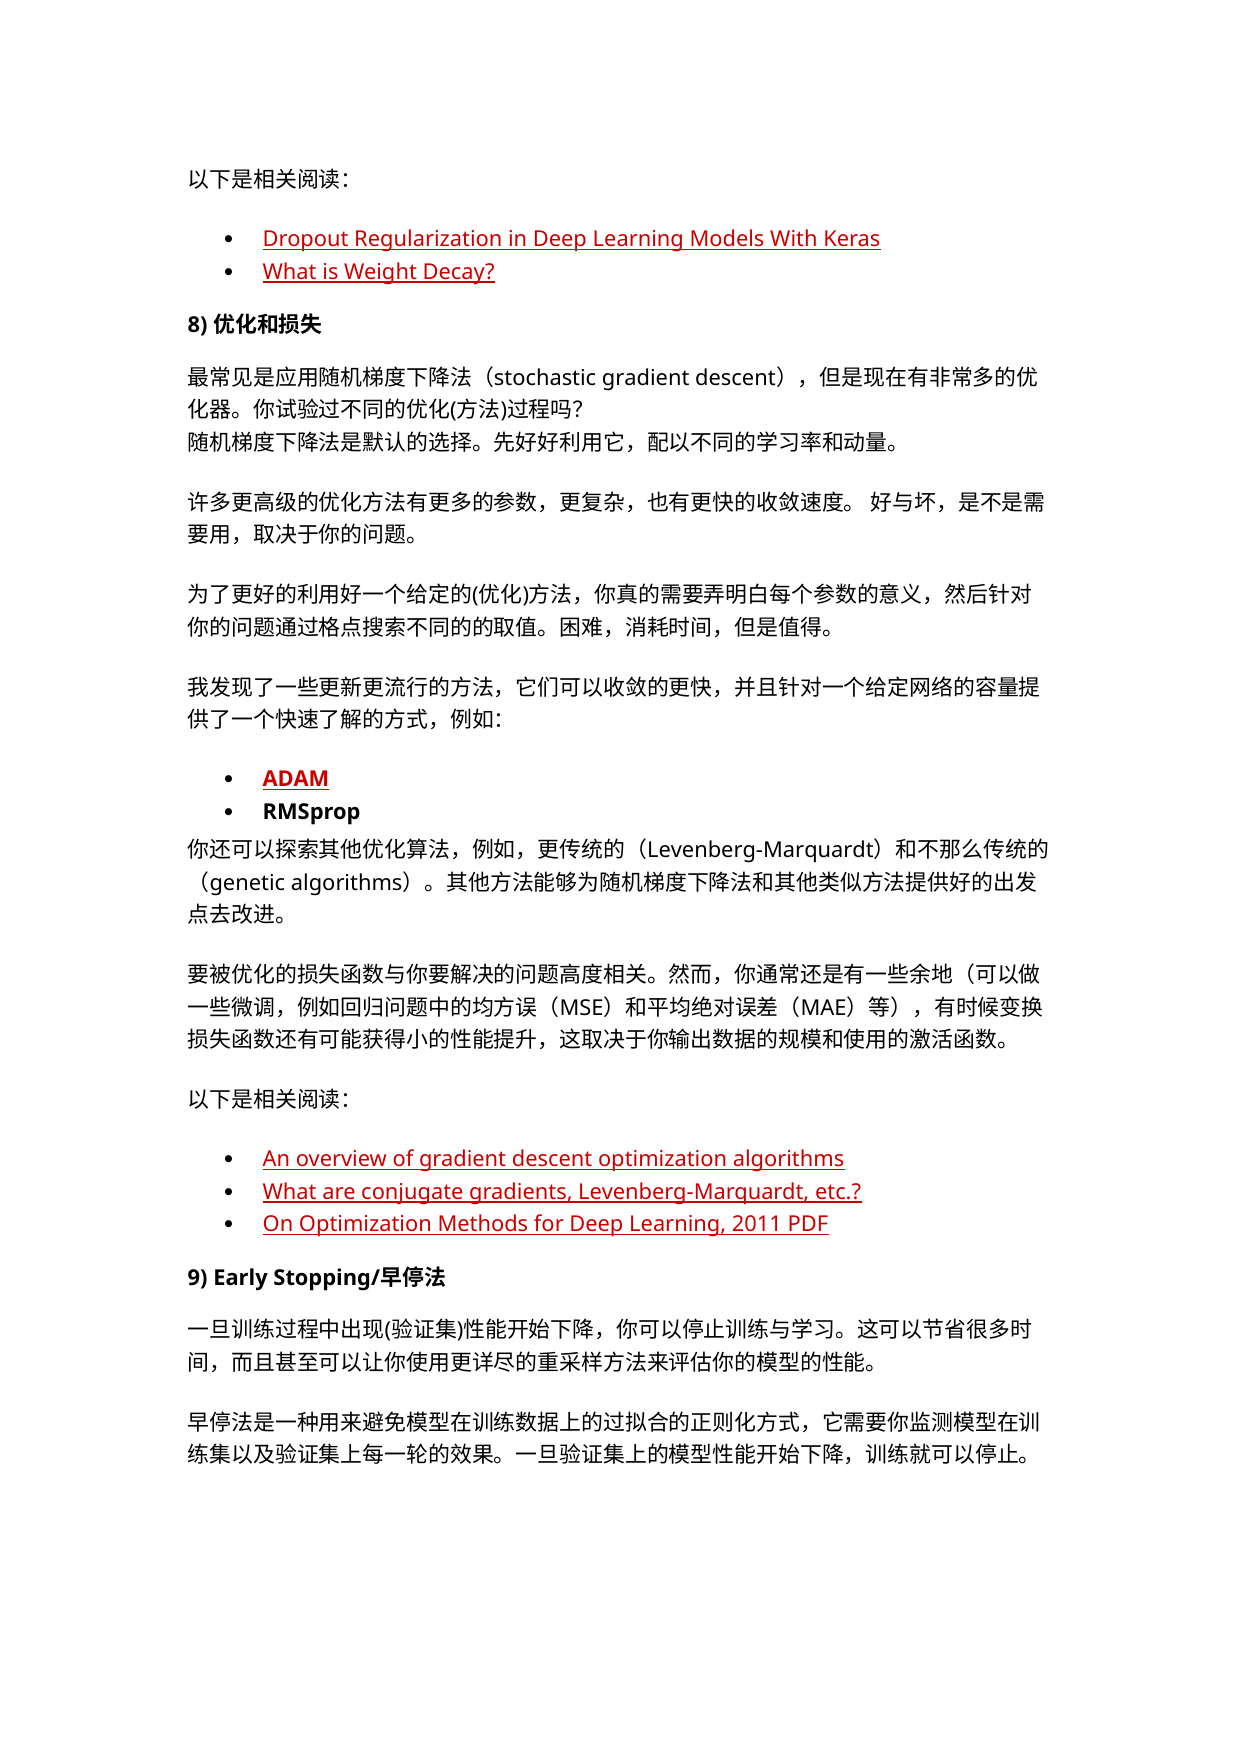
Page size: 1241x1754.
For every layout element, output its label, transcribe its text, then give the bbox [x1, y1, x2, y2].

list On Optimization Methods for Deep Learning, 2011 PDF [225, 1207, 1053, 1239]
subtitle 8) 优化和损失 [187, 307, 1053, 339]
list An overview of gradient descent optimization algorithms [225, 1142, 1053, 1174]
list Dropout Regularization in Deep Learning Models With Keras [225, 222, 1053, 254]
text 为了更好的利用好一个给定的(优化)方法，你真的需要弄明白每个参数的意义，然后针对你的问题通过格点搜索不同的的取值。困难，消耗时间，但是值得。 [187, 577, 1053, 642]
subtitle 9) Early Stopping/早停法 [187, 1259, 1053, 1292]
text 我发现了一些更新更流行的方法，它们可以收敛的更快，并且针对一个给定网络的容量提供了一个快速了解的方式，例如： [187, 669, 1053, 734]
list What are conjugate gradients, Levenberg-Marquardt, etc.? [225, 1174, 1053, 1207]
text 最常见是应用随机梯度下降法（stochastic gradient descent），但是现在有非常多的优化器。你试验过不同的优化(方法)过程吗？ 随机梯度下降法是默认的选择。先好好利用它，配以不同的学习率和动量。 [187, 359, 1053, 457]
list RMSprop [225, 794, 1053, 827]
text 早停法是一种用来避免模型在训练数据上的过拟合的正则化方式，它需要你监测模型在训练集以及验证集上每一轮的效果。一旦验证集上的模型性能开始下降，训练就可以停止。 [187, 1404, 1053, 1469]
text 以下是相关阅读： [187, 162, 1053, 194]
text 你还可以探索其他优化算法，例如，更传统的（Levenberg-Marquardt）和不那么传统的（genetic algorithms）。其他方法能够为随机梯度下降法和其他类似方法提供好的出发点去改进。 [187, 832, 1053, 929]
list What is Weight Decay? [225, 254, 1053, 287]
text 要被优化的损失函数与你要解决的问题高度相关。然而，你通常还是有一些余地（可以做一些微调，例如回归问题中的均方误（MSE）和平均绝对误差（MAE）等），有时候变换损失函数还有可能获得小的性能提升，这取决于你输出数据的规模和使用的激活函数。 [187, 957, 1053, 1054]
list ADAM [225, 762, 1053, 794]
text 一旦训练过程中出现(验证集)性能开始下降，你可以停止训练与学习。这可以节省很多时间，而且甚至可以让你使用更详尽的重采样方法来评估你的模型的性能。 [187, 1312, 1053, 1377]
text 以下是相关阅读： [187, 1082, 1053, 1114]
text 许多更高级的优化方法有更多的参数，更复杂，也有更快的收敛速度。 好与坏，是不是需要用，取决于你的问题。 [187, 484, 1053, 549]
